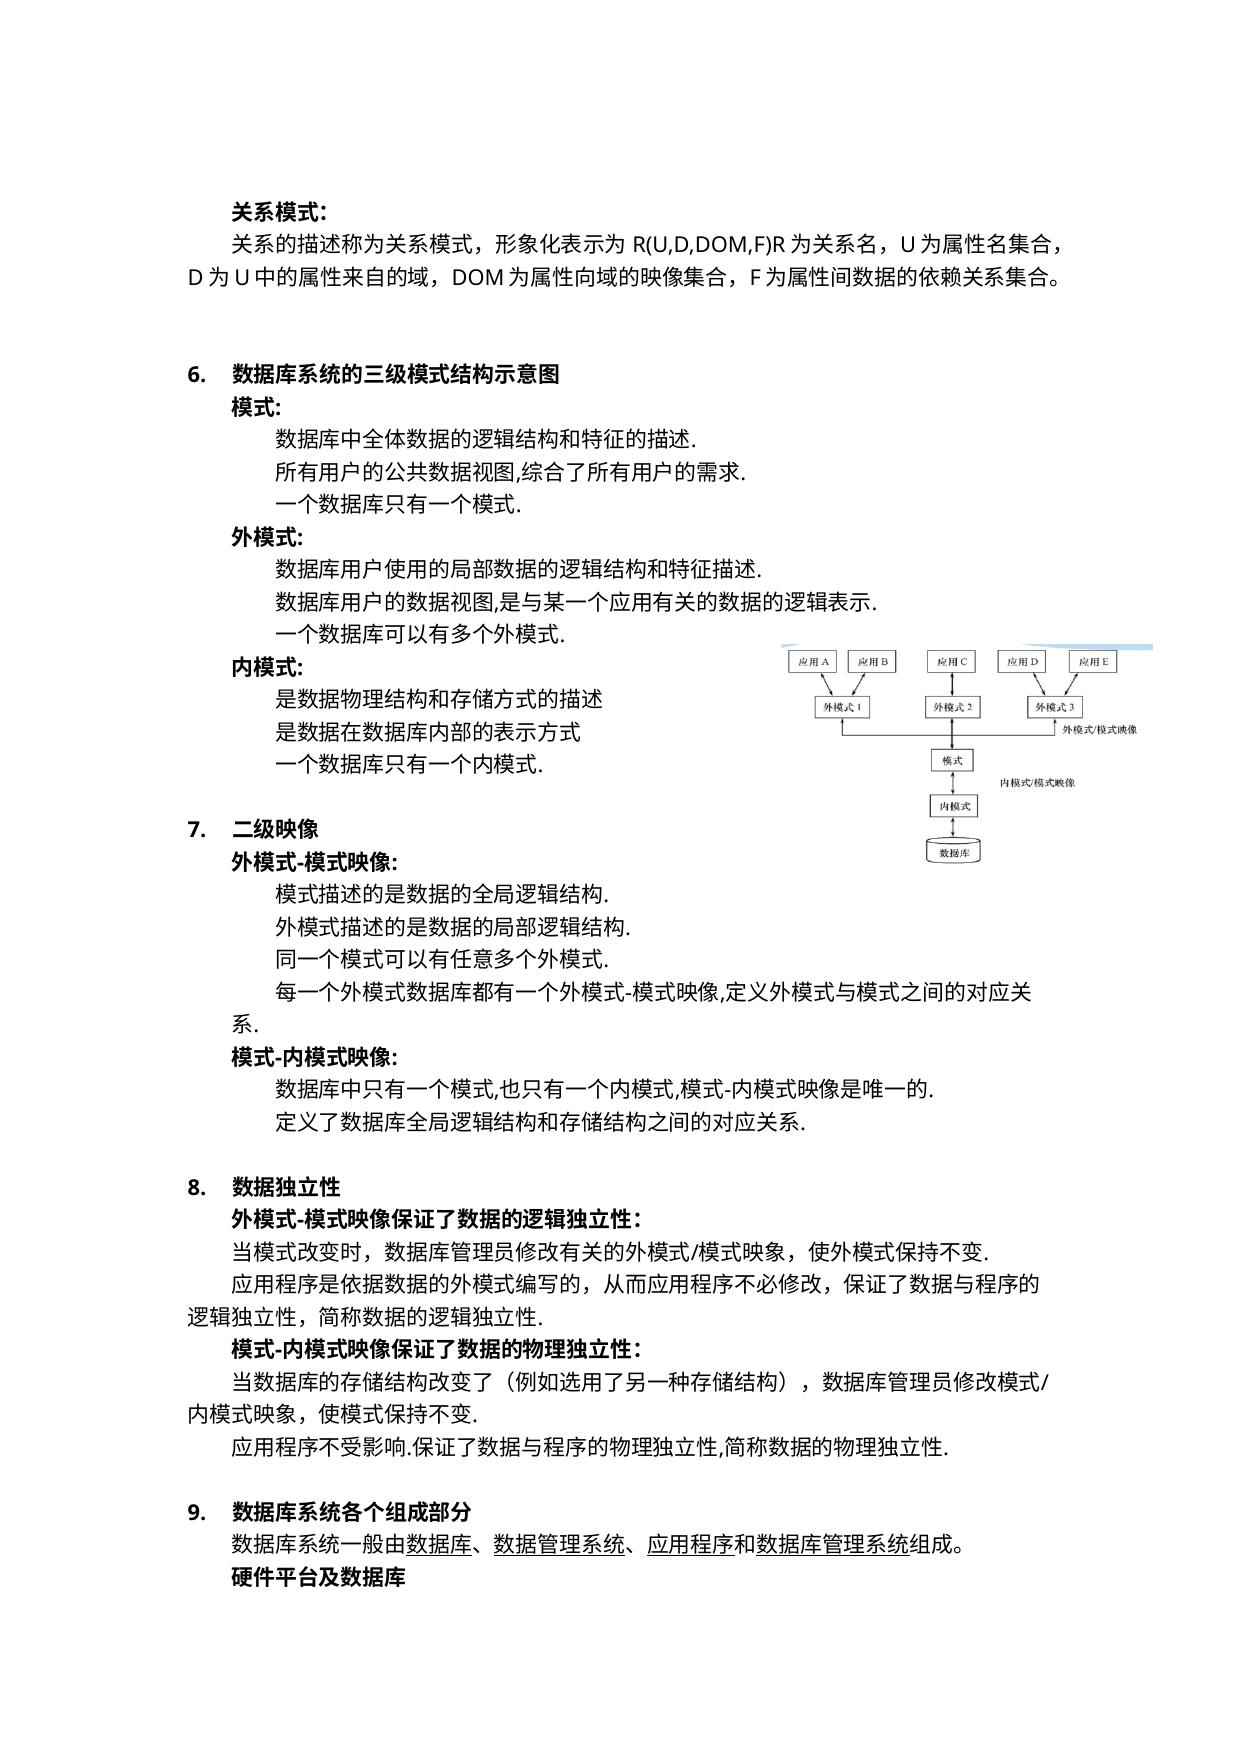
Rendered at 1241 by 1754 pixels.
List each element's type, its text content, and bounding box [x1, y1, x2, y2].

text 数据库系统一般由数据库、数据管理系统、应用程序和数据库管理系统组成。 [187, 1527, 1053, 1559]
text 数据库中全体数据的逻辑结构和特征的描述. [231, 422, 1053, 454]
picture [781, 644, 1153, 873]
text 当模式改变时，数据库管理员修改有关的外模式/模式映象，使外模式保持不变. [187, 1234, 1053, 1267]
text 应用程序是依据数据的外模式编写的，从而应用程序不必修改，保证了数据与程序的逻辑独立性，简称数据的逻辑独立性. [187, 1267, 1053, 1332]
text 一个数据库只有一个内模式. [231, 747, 766, 779]
text 数据库用户的数据视图,是与某一个应用有关的数据的逻辑表示. [231, 584, 1053, 617]
text 关系的描述称为关系模式，形象化表示为R(U,D,DOM,F)R为关系名，U为属性名集合，D为U中的属性来自的域，DOM为属性向域的映像集合，F为属性间数据的依赖关系集合。 [187, 227, 1053, 292]
text 一个数据库可以有多个外模式. [231, 617, 1053, 649]
text 定义了数据库全局逻辑结构和存储结构之间的对应关系. [231, 1104, 1053, 1137]
list 内模式: [187, 649, 766, 682]
text 数据库中只有一个模式,也只有一个内模式,模式-内模式映像是唯一的. [231, 1072, 1053, 1104]
list 数据独立性 [187, 1169, 1053, 1202]
text 一个数据库只有一个模式. [231, 487, 1053, 519]
list 模式-内模式映像保证了数据的物理独立性： [187, 1332, 1053, 1364]
text 关系模式： [187, 194, 1053, 227]
list 模式-内模式映像: [187, 1039, 1053, 1072]
text 是数据物理结构和存储方式的描述 [231, 682, 766, 714]
text 是数据在数据库内部的表示方式 [231, 714, 766, 747]
list 外模式-模式映像保证了数据的逻辑独立性： [187, 1202, 1053, 1234]
text 每一个外模式数据库都有一个外模式-模式映像,定义外模式与模式之间的对应关系. [231, 974, 1053, 1039]
list 模式: [187, 389, 1053, 422]
text 数据库用户使用的局部数据的逻辑结构和特征描述. [231, 552, 1053, 584]
text 同一个模式可以有任意多个外模式. [231, 942, 1053, 974]
text 外模式描述的是数据的局部逻辑结构. [231, 909, 1053, 942]
text 应用程序不受影响.保证了数据与程序的物理独立性,简称数据的物理独立性. [187, 1429, 1053, 1462]
text 模式描述的是数据的全局逻辑结构. [231, 877, 766, 909]
list 数据库系统的三级模式结构示意图 [187, 357, 1053, 389]
list 二级映像 [187, 812, 766, 844]
text 硬件平台及数据库 [187, 1559, 1053, 1592]
text 当数据库的存储结构改变了（例如选用了另一种存储结构），数据库管理员修改模式/内模式映象，使模式保持不变. [187, 1364, 1053, 1429]
list 外模式-模式映像: [187, 844, 766, 877]
list 数据库系统各个组成部分 [187, 1494, 1053, 1527]
list 外模式: [187, 519, 1053, 552]
text 所有用户的公共数据视图,综合了所有用户的需求. [231, 454, 1053, 487]
